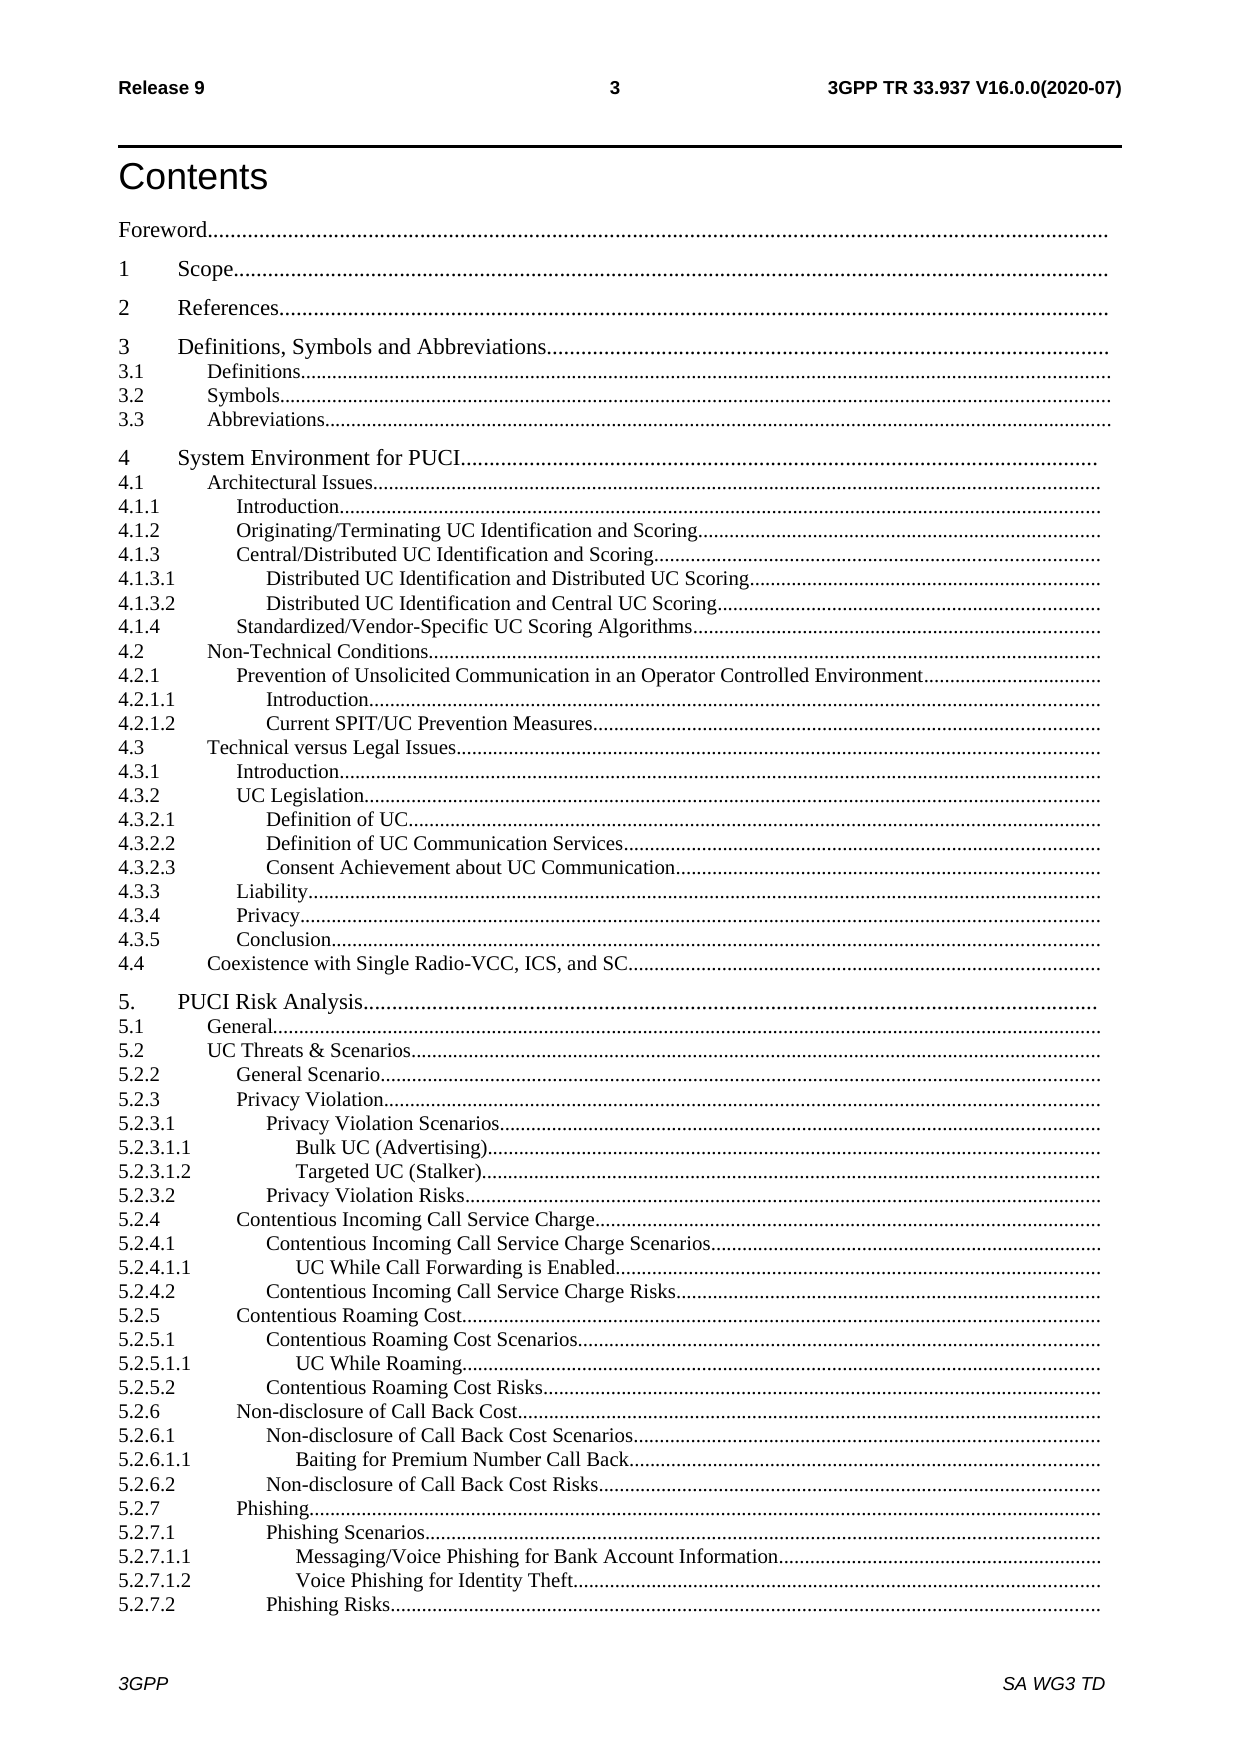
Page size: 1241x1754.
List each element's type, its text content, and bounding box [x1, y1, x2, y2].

text Contents [118, 148, 1122, 197]
